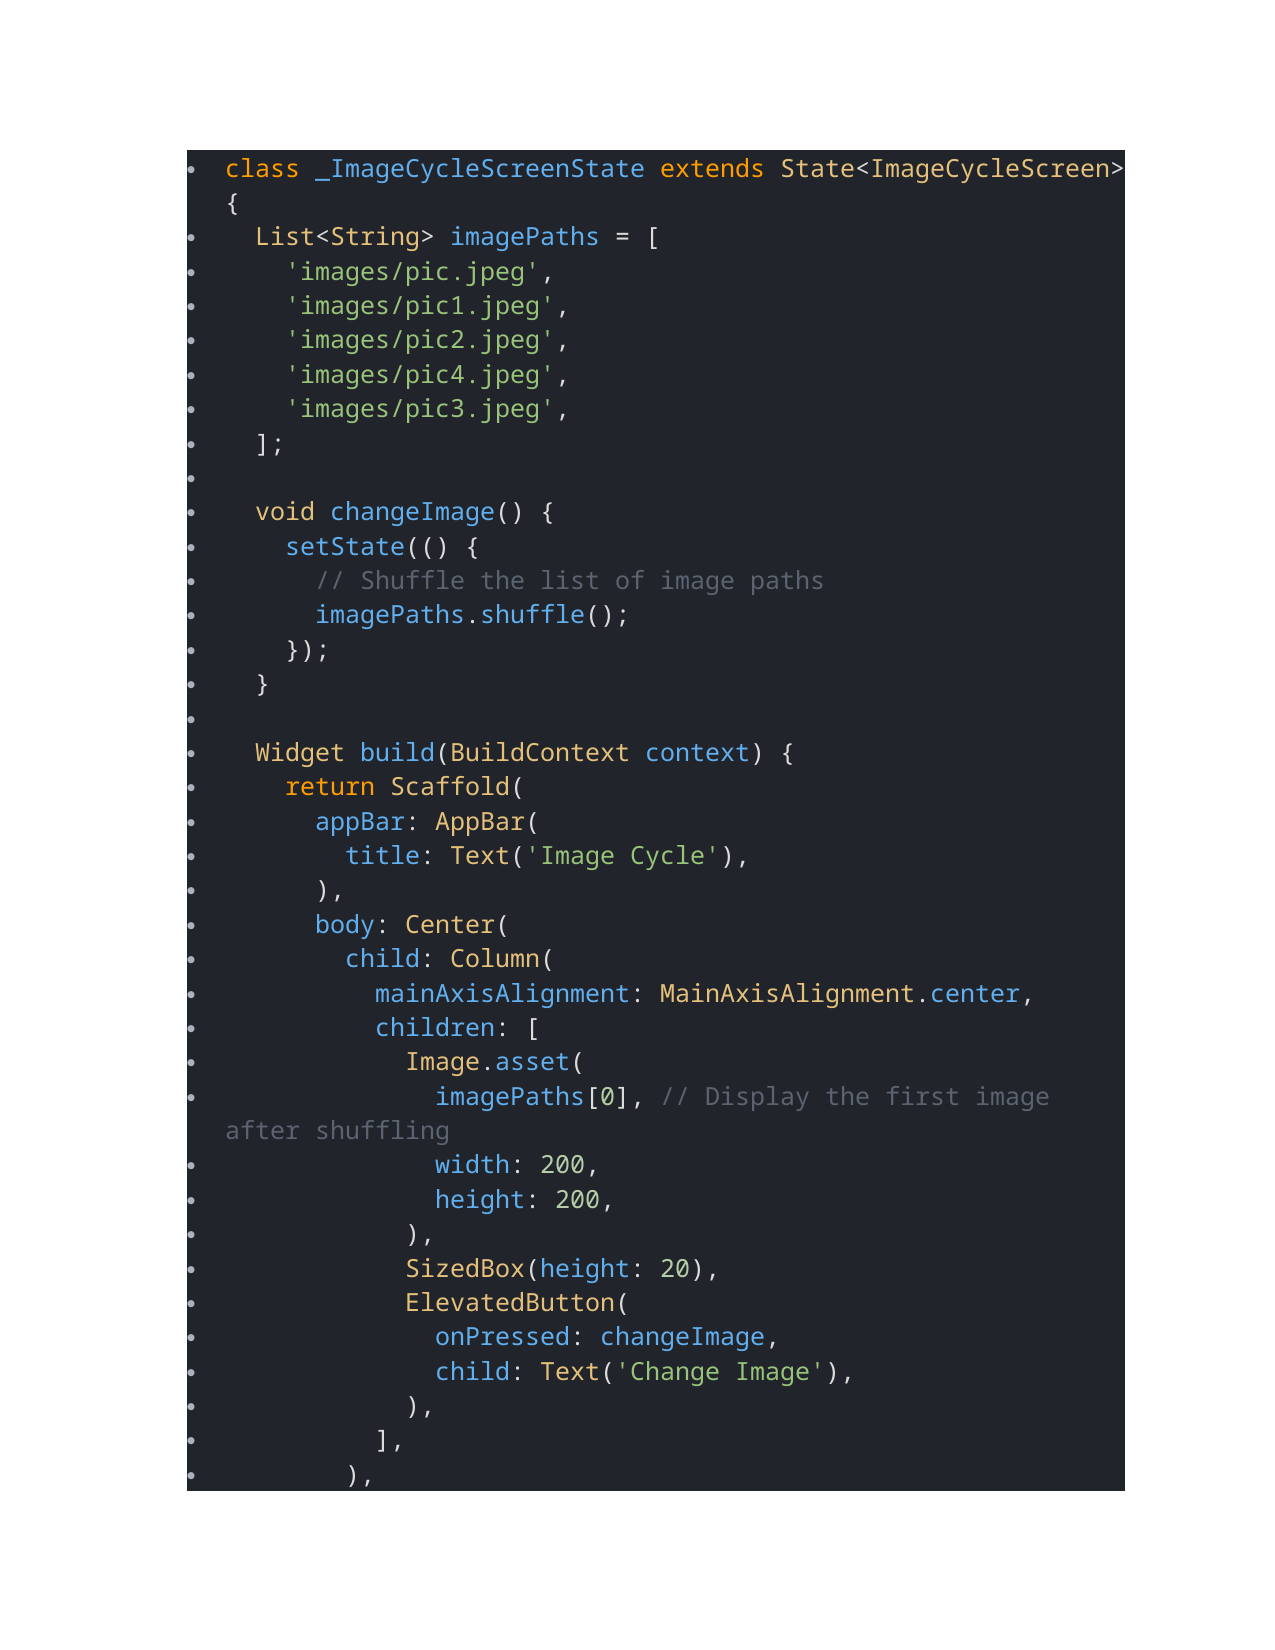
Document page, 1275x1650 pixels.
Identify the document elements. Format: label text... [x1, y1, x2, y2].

list child: Column( [187, 941, 1125, 975]
list 'images/pic3.jpeg', [187, 391, 1125, 425]
list onPressed: changeImage, [187, 1319, 1125, 1353]
list imagePaths.shuffle(); [187, 597, 1125, 631]
list setState(() { [187, 528, 1125, 562]
list ), [187, 872, 1125, 906]
list Image.asset( [187, 1044, 1125, 1078]
list height: 200, [187, 1181, 1125, 1216]
list child: Text('Change Image'), [187, 1353, 1125, 1387]
list ), [187, 1387, 1125, 1422]
list return Scaffold( [187, 769, 1125, 803]
list width: 200, [187, 1147, 1125, 1181]
list ), [187, 1456, 1125, 1491]
list appBar: AppBar( [187, 803, 1125, 837]
list mainAxisAlignment: MainAxisAlignment.center, [187, 975, 1125, 1009]
list Widget build(BuildContext context) { [187, 734, 1125, 769]
list ), [187, 1216, 1125, 1250]
list body: Center( [187, 906, 1125, 941]
list } [187, 666, 1125, 700]
list List<String> imagePaths = [ [187, 219, 1125, 253]
list class _ImageCycleScreenState extends State<ImageCycleScreen> { [187, 150, 1125, 219]
list 'images/pic1.jpeg', [187, 287, 1125, 322]
list ElevatedButton( [187, 1284, 1125, 1319]
list title: Text('Image Cycle'), [187, 837, 1125, 872]
list 'images/pic.jpeg', [187, 253, 1125, 287]
list children: [ [187, 1009, 1125, 1044]
list void changeImage() { [187, 494, 1125, 528]
list 'images/pic2.jpeg', [187, 322, 1125, 356]
list ]; [187, 425, 1125, 459]
list 'images/pic4.jpeg', [187, 356, 1125, 391]
list ], [187, 1422, 1125, 1456]
list }); [187, 631, 1125, 666]
list // Shuffle the list of image paths [187, 562, 1125, 597]
list SizedBox(height: 20), [187, 1250, 1125, 1284]
list imagePaths[0], // Display the first image after shuffling [187, 1078, 1125, 1147]
